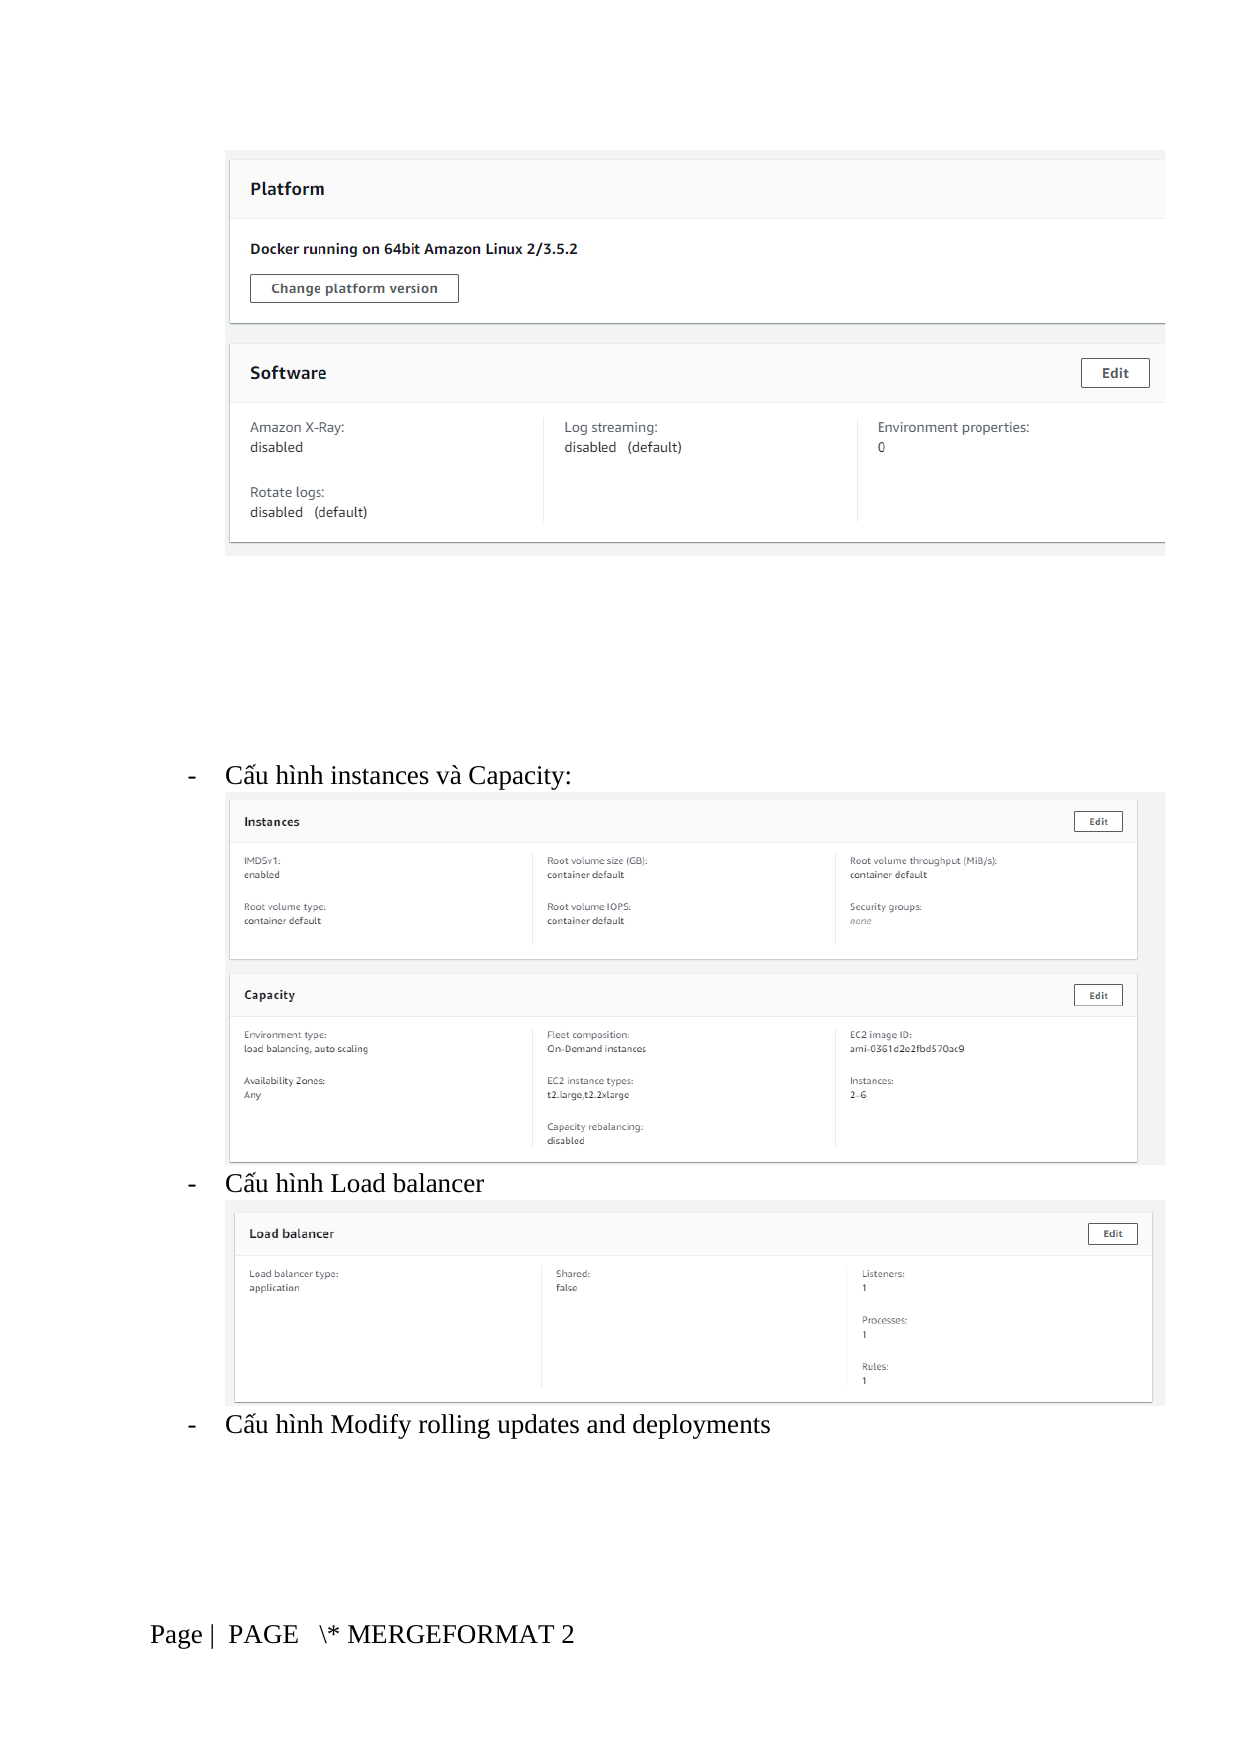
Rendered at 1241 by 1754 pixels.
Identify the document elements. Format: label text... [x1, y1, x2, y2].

picture [225, 150, 1166, 556]
picture [225, 792, 1166, 1165]
picture [225, 1200, 1166, 1406]
list Cấu hình Load balancer [187, 1167, 1090, 1198]
list Cấu hình instances và Capacity: [187, 759, 1090, 790]
list Cấu hình Modify rolling updates and deployments [187, 1408, 1090, 1439]
